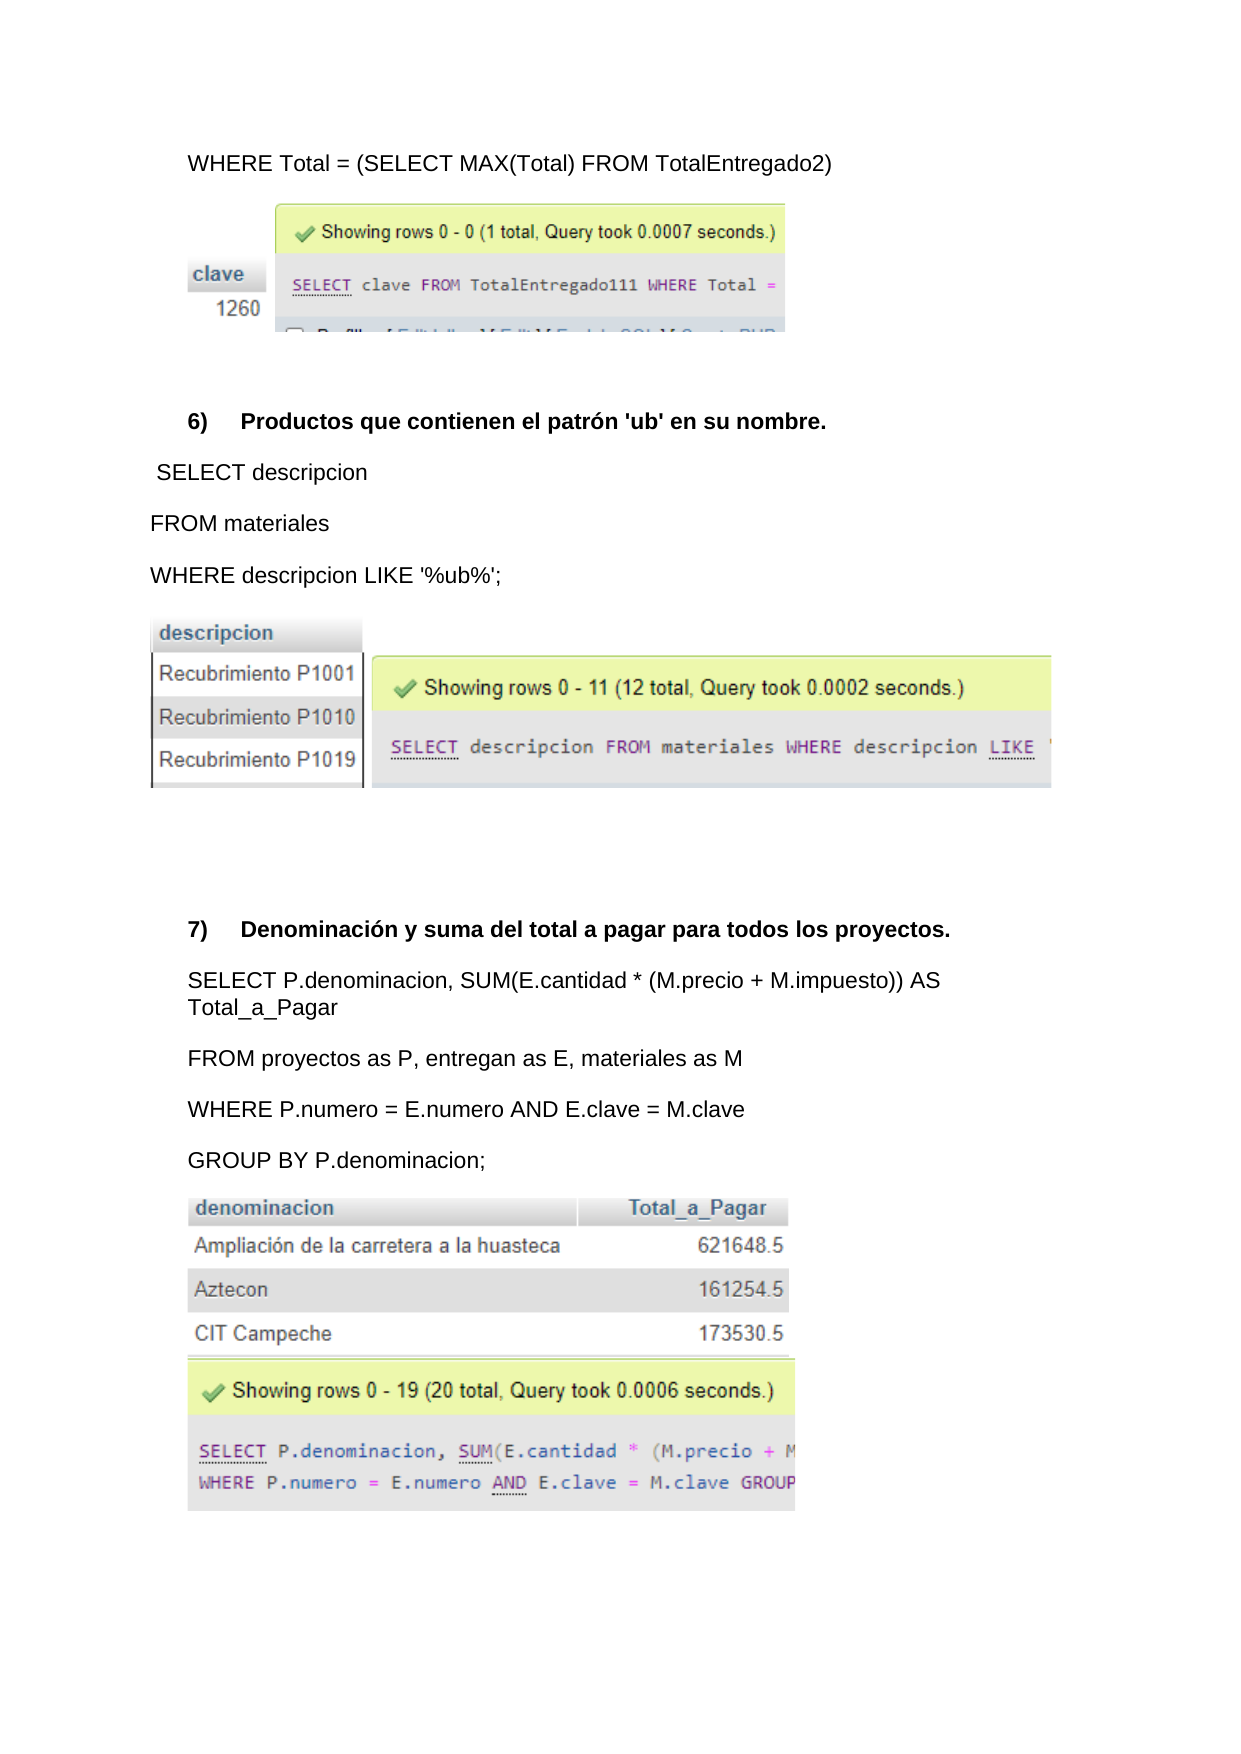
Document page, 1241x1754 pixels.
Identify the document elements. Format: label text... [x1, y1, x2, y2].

text 6) Productos que contienen el patrón 'ub' en su nombre. [187, 408, 1090, 434]
text FROM materiales [150, 510, 1090, 537]
picture [150, 613, 1052, 788]
text WHERE P.numero = E.numero AND E.clave = M.clave [187, 1096, 1090, 1122]
text GROUP BY P.denominacion; [187, 1147, 1090, 1174]
text WHERE Total = (SELECT MAX(Total) FROM TotalEntregado2) [187, 150, 1090, 176]
text SELECT descripcion [150, 459, 1090, 485]
picture [187, 201, 786, 332]
text SELECT P.denominacion, SUM(E.cantidad * (M.precio + M.impuesto)) AS Total_a_Pagar [187, 967, 1090, 1020]
picture [187, 1198, 796, 1511]
text FROM proyectos as P, entregan as E, materiales as M [187, 1045, 1090, 1071]
text WHERE descripcion LIKE '%ub%'; [150, 562, 1090, 588]
text 7) Denominación y suma del total a pagar para todos los proyectos. [187, 916, 1090, 942]
